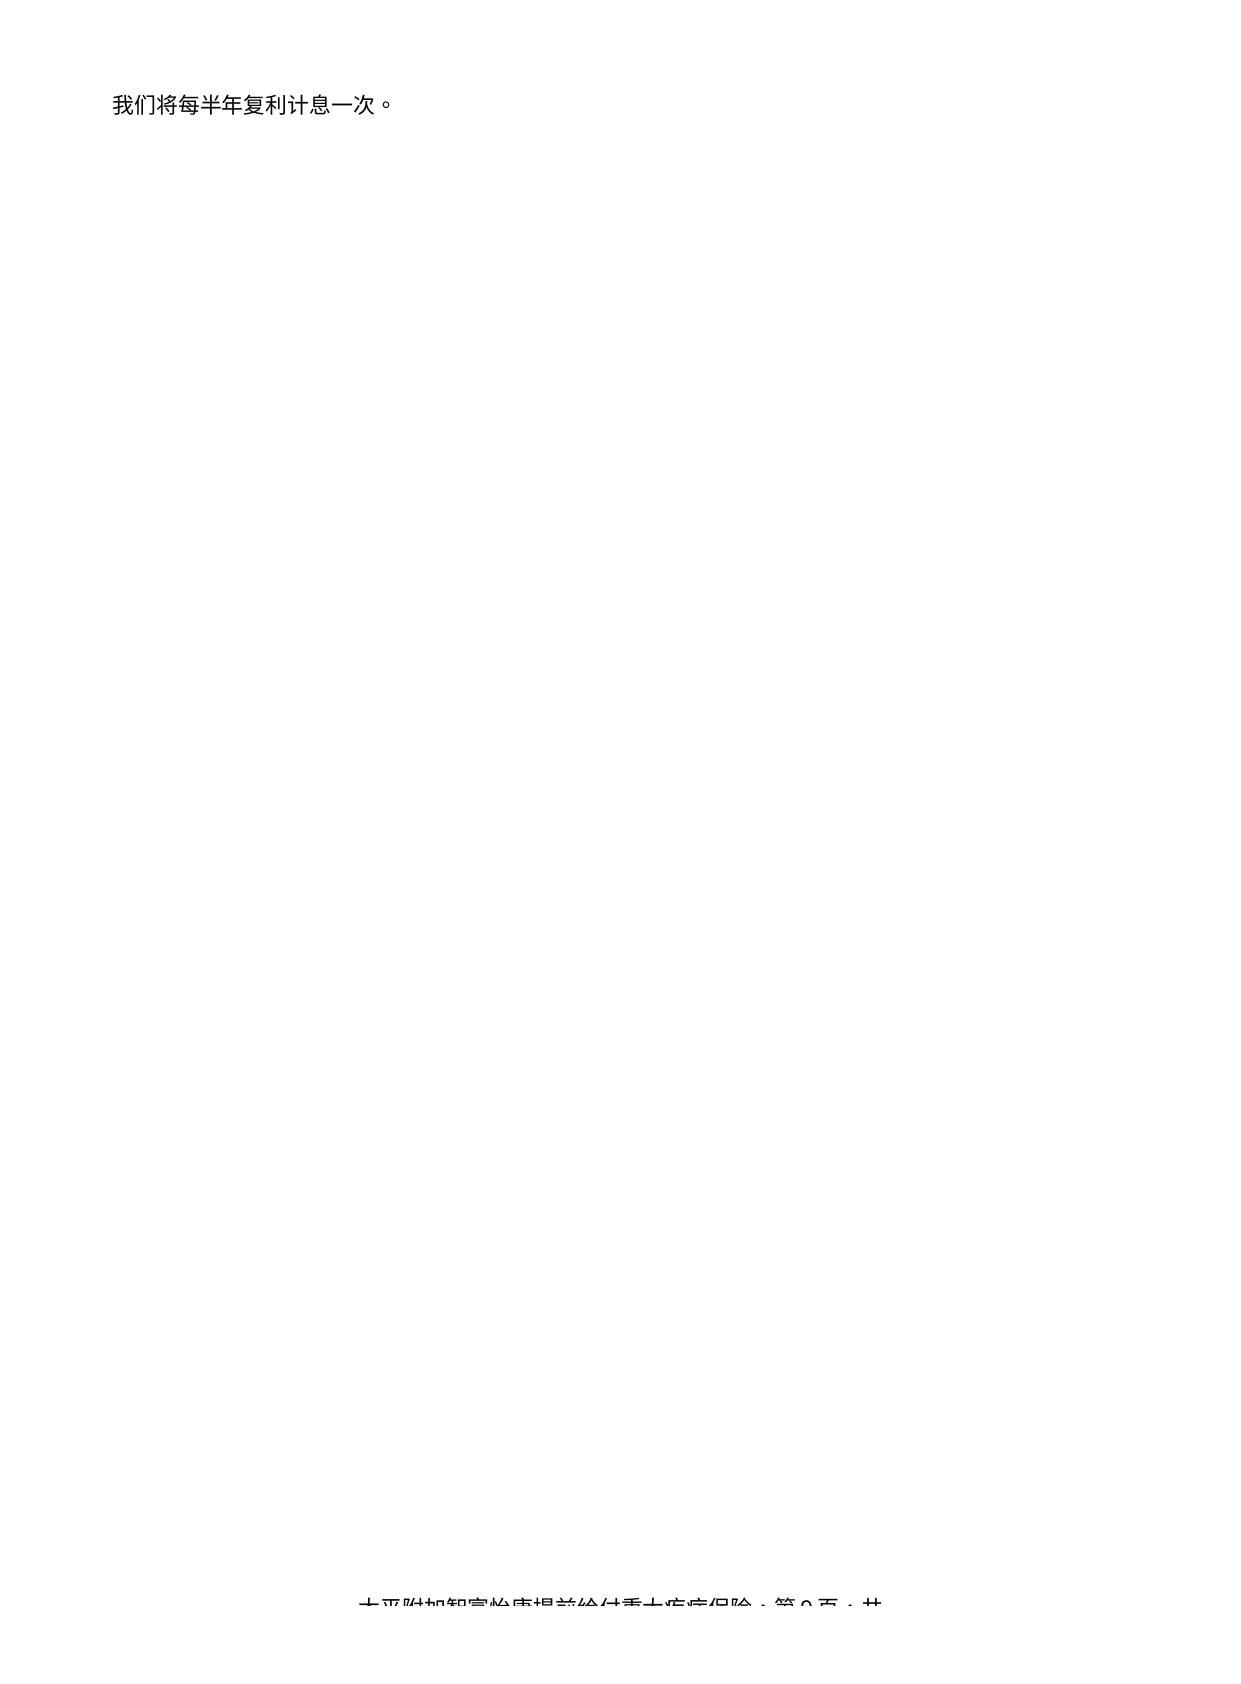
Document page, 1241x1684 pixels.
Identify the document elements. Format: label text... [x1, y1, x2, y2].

text 我们将每半年复利计息一次。 [112, 92, 1157, 119]
